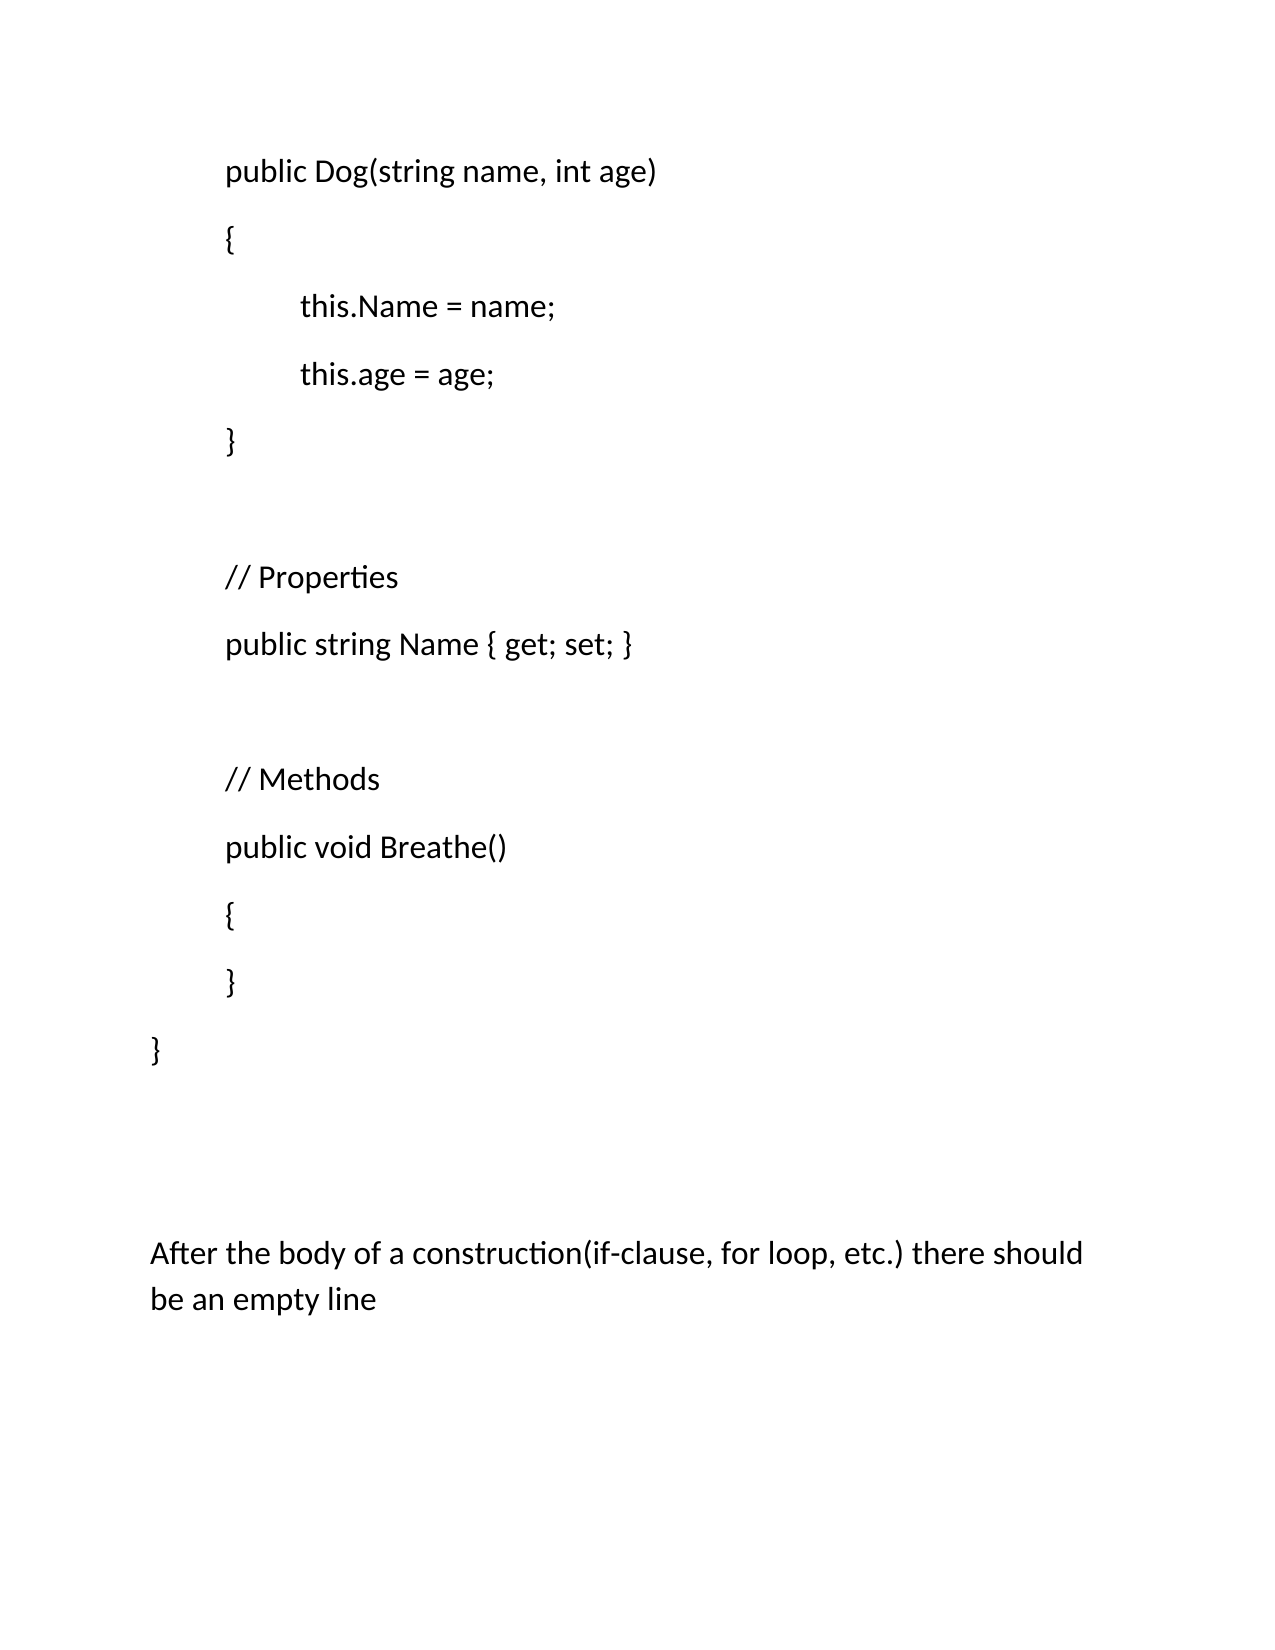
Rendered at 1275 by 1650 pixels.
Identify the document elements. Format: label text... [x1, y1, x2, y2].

text public string Name { get; set; } [150, 623, 1125, 664]
text After the body of a construction(if-clause, for loop, etc.) there should be an empty line [150, 1232, 1125, 1319]
text { [150, 218, 1125, 258]
text this.age = age; [225, 353, 1125, 393]
text // Properties [150, 556, 1125, 596]
text this.Name = name; [150, 285, 1125, 326]
text { [150, 894, 1125, 934]
text public void Breathe() [150, 826, 1125, 867]
text } [150, 961, 1125, 1002]
text public Dog(string name, int age) [150, 150, 1125, 191]
text // Methods [150, 758, 1125, 799]
text } [150, 420, 1125, 461]
text } [150, 1029, 1125, 1069]
